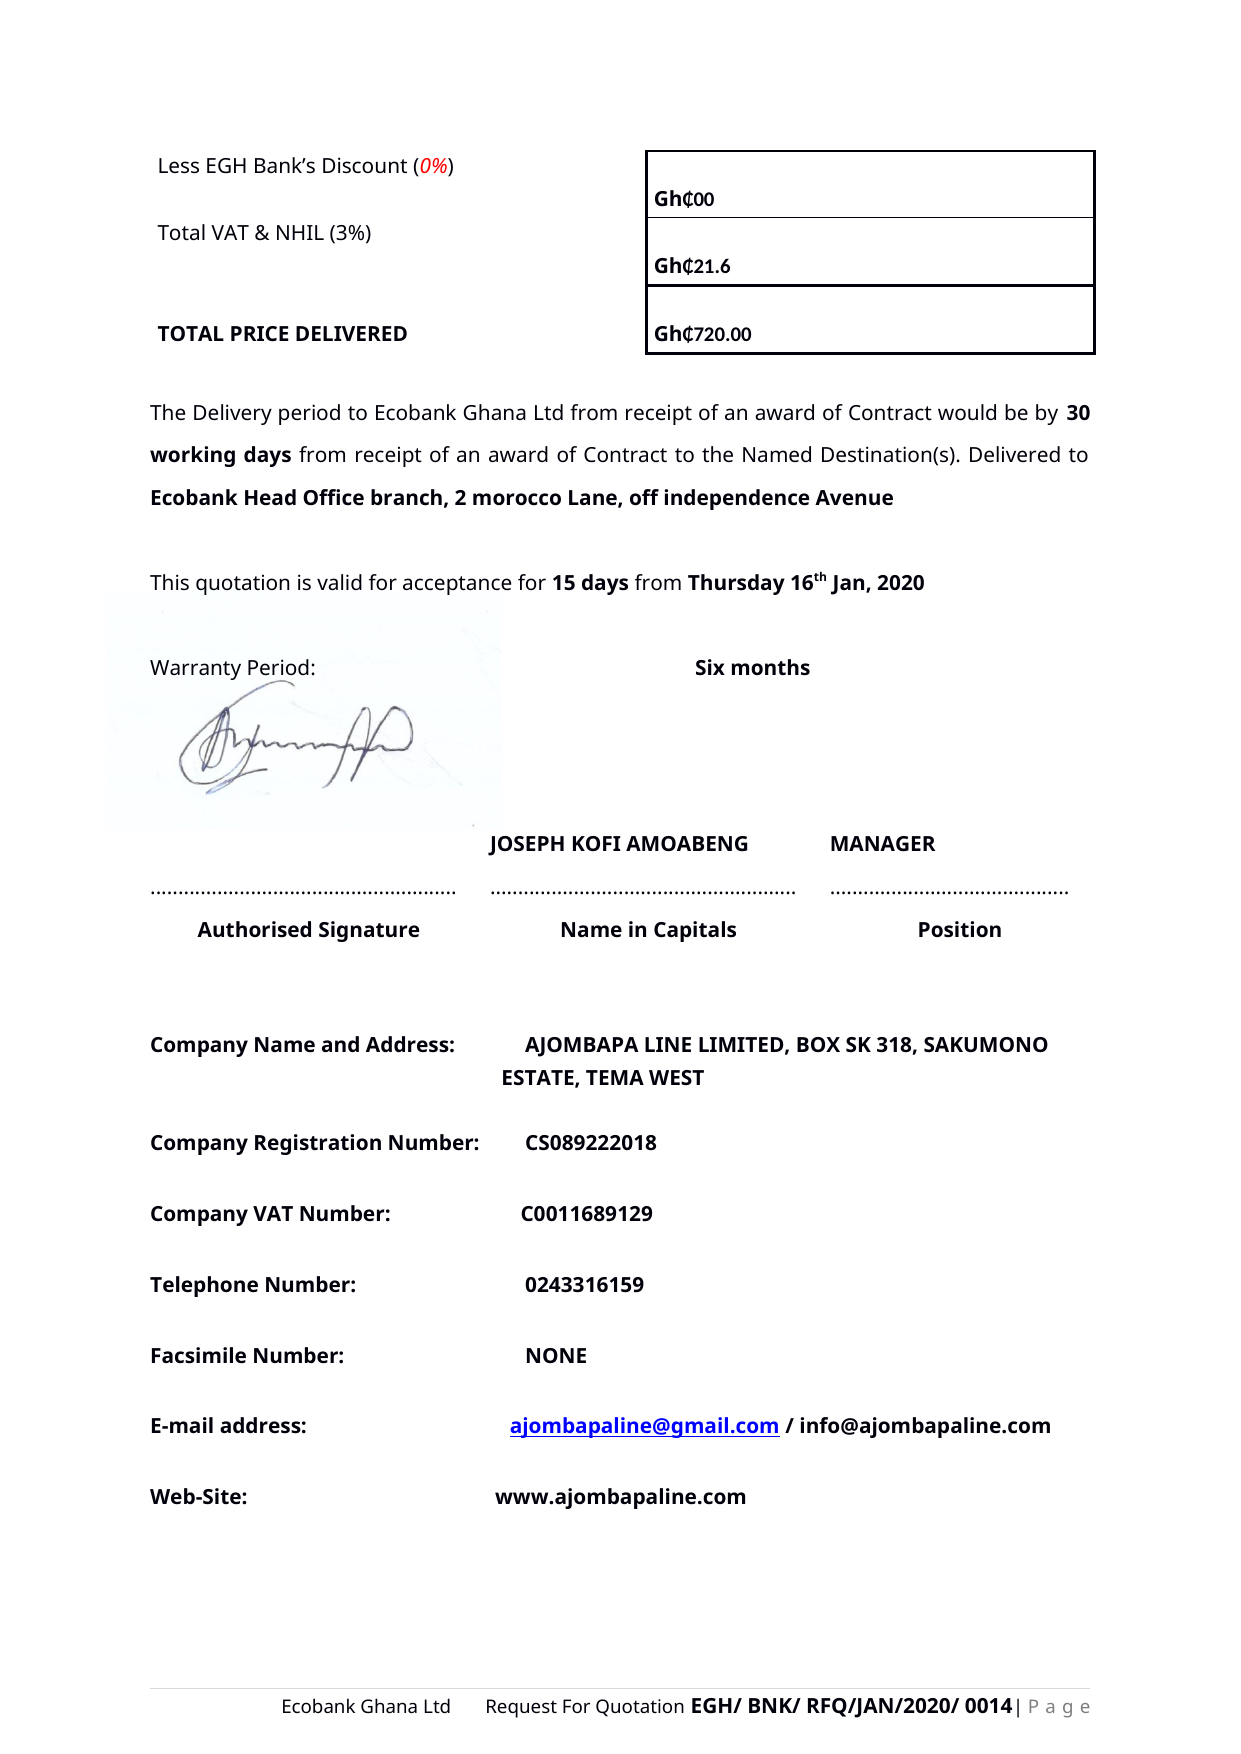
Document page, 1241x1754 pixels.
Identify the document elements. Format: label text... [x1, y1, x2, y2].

text Company Registration Number: CS089222018 [150, 1128, 1090, 1157]
table_cell Less EGH Bank’s Discount (0%) [146, 150, 645, 217]
table_cell Gh₵00 [648, 152, 1093, 217]
table_header MANAGER ........................................... Position [818, 830, 1101, 998]
text E-mail address: ajombapaline@gmail.com / info@ajombapaline.com [150, 1412, 1090, 1440]
text The Delivery period to Ecobank Ghana Ltd from receipt of an award of Contract would be by 30 working days from receipt of an award of Contract to the Named Destination(s). Delivered to Ecobank Head Office branch, 2 morocco Lane, off independence Avenue [150, 398, 1090, 512]
table_header JOSEPH KOFI AMOABENG ....................................................... Name in Capitals [479, 830, 818, 998]
table_cell Total VAT & NHIL (3%) [146, 217, 645, 284]
text Facsimile Number: NONE [150, 1341, 1090, 1369]
table_cell Gh₵21.6 [648, 218, 1093, 284]
text Warranty Period: Six months [150, 653, 1090, 682]
text This quotation is valid for acceptance for 15 days from Thursday 16th Jan, 2020 [150, 568, 1090, 597]
table_cell Gh₵720.00 [648, 287, 1093, 352]
text ESTATE, TEMA WEST [150, 1063, 1090, 1091]
text Web-Site: www.ajombapaline.com [150, 1482, 1090, 1511]
table_cell TOTAL PRICE DELIVERED [146, 284, 645, 352]
text Company VAT Number: C0011689129 [150, 1199, 1090, 1227]
picture [106, 590, 502, 850]
text Telephone Number: 0243316159 [150, 1270, 1090, 1298]
table_header ....................................................... Authorised Signature [139, 830, 478, 998]
text Company Name and Address: AJOMBAPA LINE LIMITED, BOX SK 318, SAKUMONO [150, 1030, 1090, 1059]
